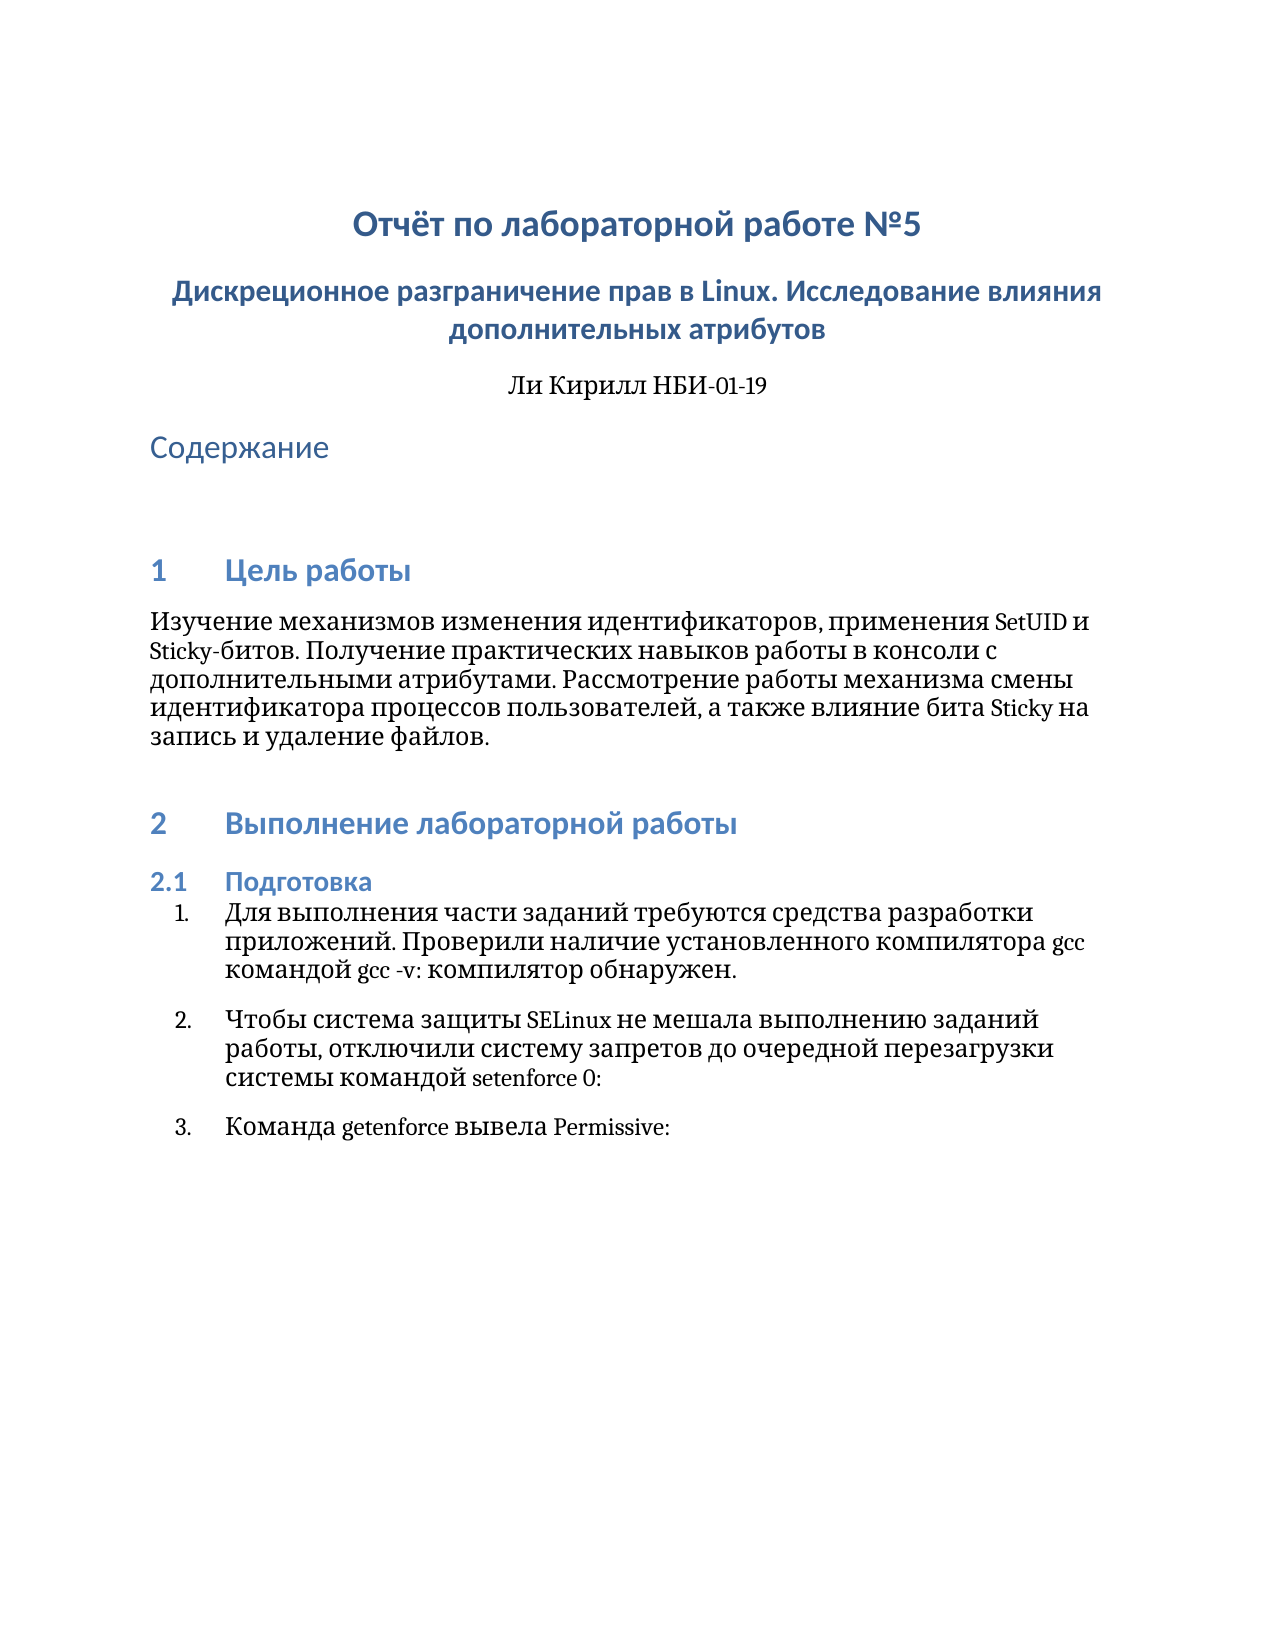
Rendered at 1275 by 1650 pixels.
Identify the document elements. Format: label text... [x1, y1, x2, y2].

subtitle 2.1 Подготовка [150, 863, 1125, 899]
list Для выполнения части заданий требуются средства разработки приложений. Проверили наличие установленного компилятора gcc командой gcc -v: компилятор обнаружен. [175, 899, 1125, 985]
list Команда getenforce вывела Permissive: [175, 1113, 1125, 1142]
subtitle Дискреционное разграничение прав в Linux. Исследование влияния дополнительных атрибутов [150, 271, 1125, 347]
list Чтобы система защиты SELinux не мешала выполнению заданий работы, отключили систему запретов до очередной перезагрузки системы командой setenforce 0: [175, 1006, 1125, 1092]
text Изучение механизмов изменения идентификаторов, применения SetUID и Sticky-битов. Получение практических навыков работы в консоли с дополнительными атрибутами. Рассмотрение работы механизма смены идентификатора процессов пользователей, а также влияние бита Sticky на запись и удаление файлов. [150, 608, 1125, 752]
subtitle 1 Цель работы [150, 548, 1125, 589]
title Отчёт по лабораторной работе №5 [150, 200, 1125, 246]
text Ли Кирилл НБИ-01-19 [150, 372, 1125, 401]
subtitle 2 Выполнение лабораторной работы [150, 802, 1125, 842]
